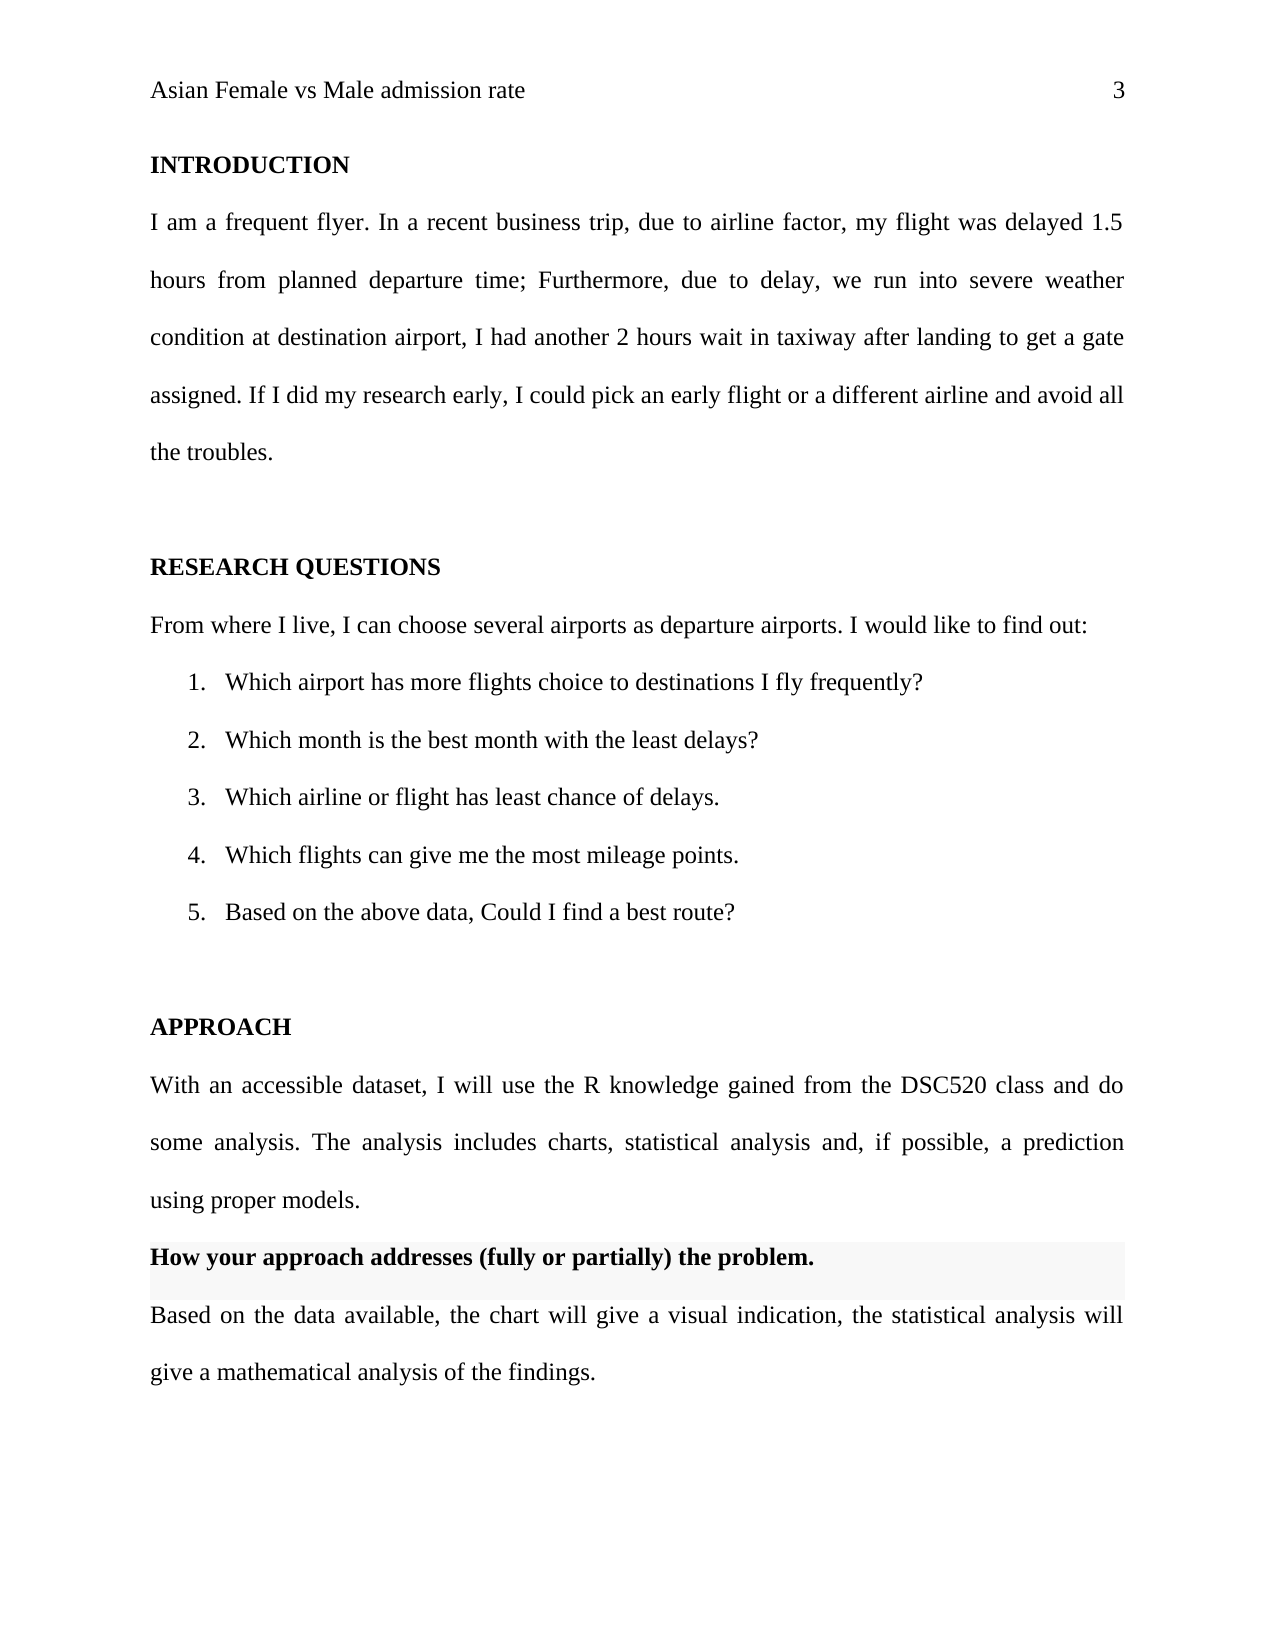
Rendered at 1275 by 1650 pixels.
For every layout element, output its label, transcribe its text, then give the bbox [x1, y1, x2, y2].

list Which flights can give me the most mileage points. [187, 840, 1125, 869]
text Based on the data available, the chart will give a visual indication, the statistical analysis will give a mathematical analysis of the findings. [150, 1300, 1125, 1386]
text APPROACH [150, 1012, 1125, 1041]
title INTRODUCTION [150, 150, 1125, 179]
text RESEARCH QUESTIONS [150, 552, 1125, 581]
text I am a frequent flyer. In a recent business trip, due to airline factor, my flight was delayed 1.5 hours from planned departure time; Furthermore, due to delay, we run into severe weather condition at destination airport, I had another 2 hours wait in taxiway after landing to get a gate assigned. If I did my research early, I could pick an early flight or a different airline and avoid all the troubles. [150, 207, 1125, 466]
list Which airport has more flights choice to destinations I fly frequently? [187, 667, 1125, 696]
list Which airline or flight has least chance of delays. [187, 782, 1125, 811]
text With an accessible dataset, I will use the R knowledge gained from the DSC520 class and do some analysis. The analysis includes charts, statistical analysis and, if possible, a prediction using proper models. [150, 1070, 1125, 1214]
list Which month is the best month with the least delays? [187, 725, 1125, 754]
list Based on the above data, Could I find a best route? [187, 897, 1125, 926]
text How your approach addresses (fully or partially) the problem. [150, 1242, 1125, 1271]
text From where I live, I can choose several airports as departure airports. I would like to find out: [150, 610, 1125, 639]
